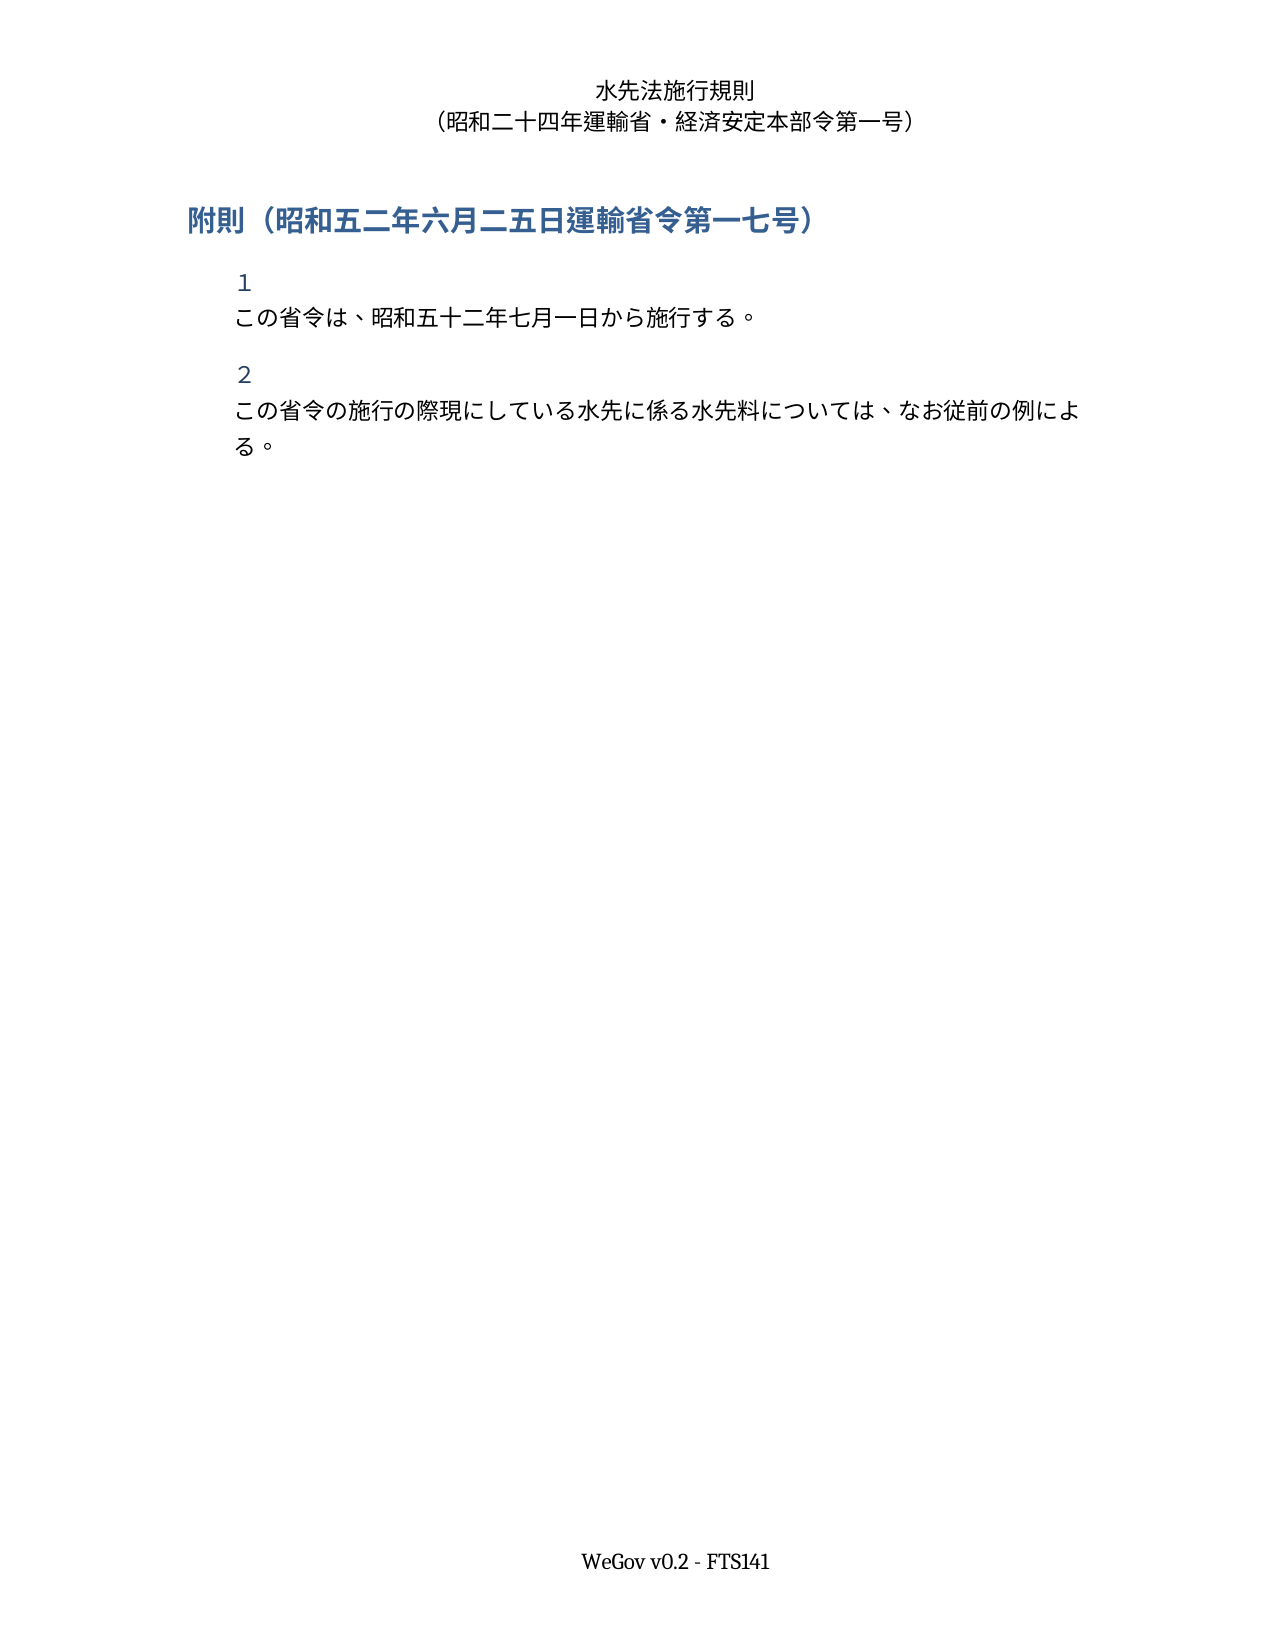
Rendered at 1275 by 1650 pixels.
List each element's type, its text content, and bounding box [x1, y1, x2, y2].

subtitle ２ [233, 359, 1087, 390]
subtitle １ [233, 266, 1087, 298]
text この省令の施行の際現にしている水先に係る水先料については、なお従前の例による。 [233, 395, 1087, 462]
text この省令は、昭和五十二年七月一日から施行する。 [233, 302, 1087, 334]
subtitle 附則（昭和五二年六月二五日運輸省令第一七号） [187, 200, 1087, 240]
